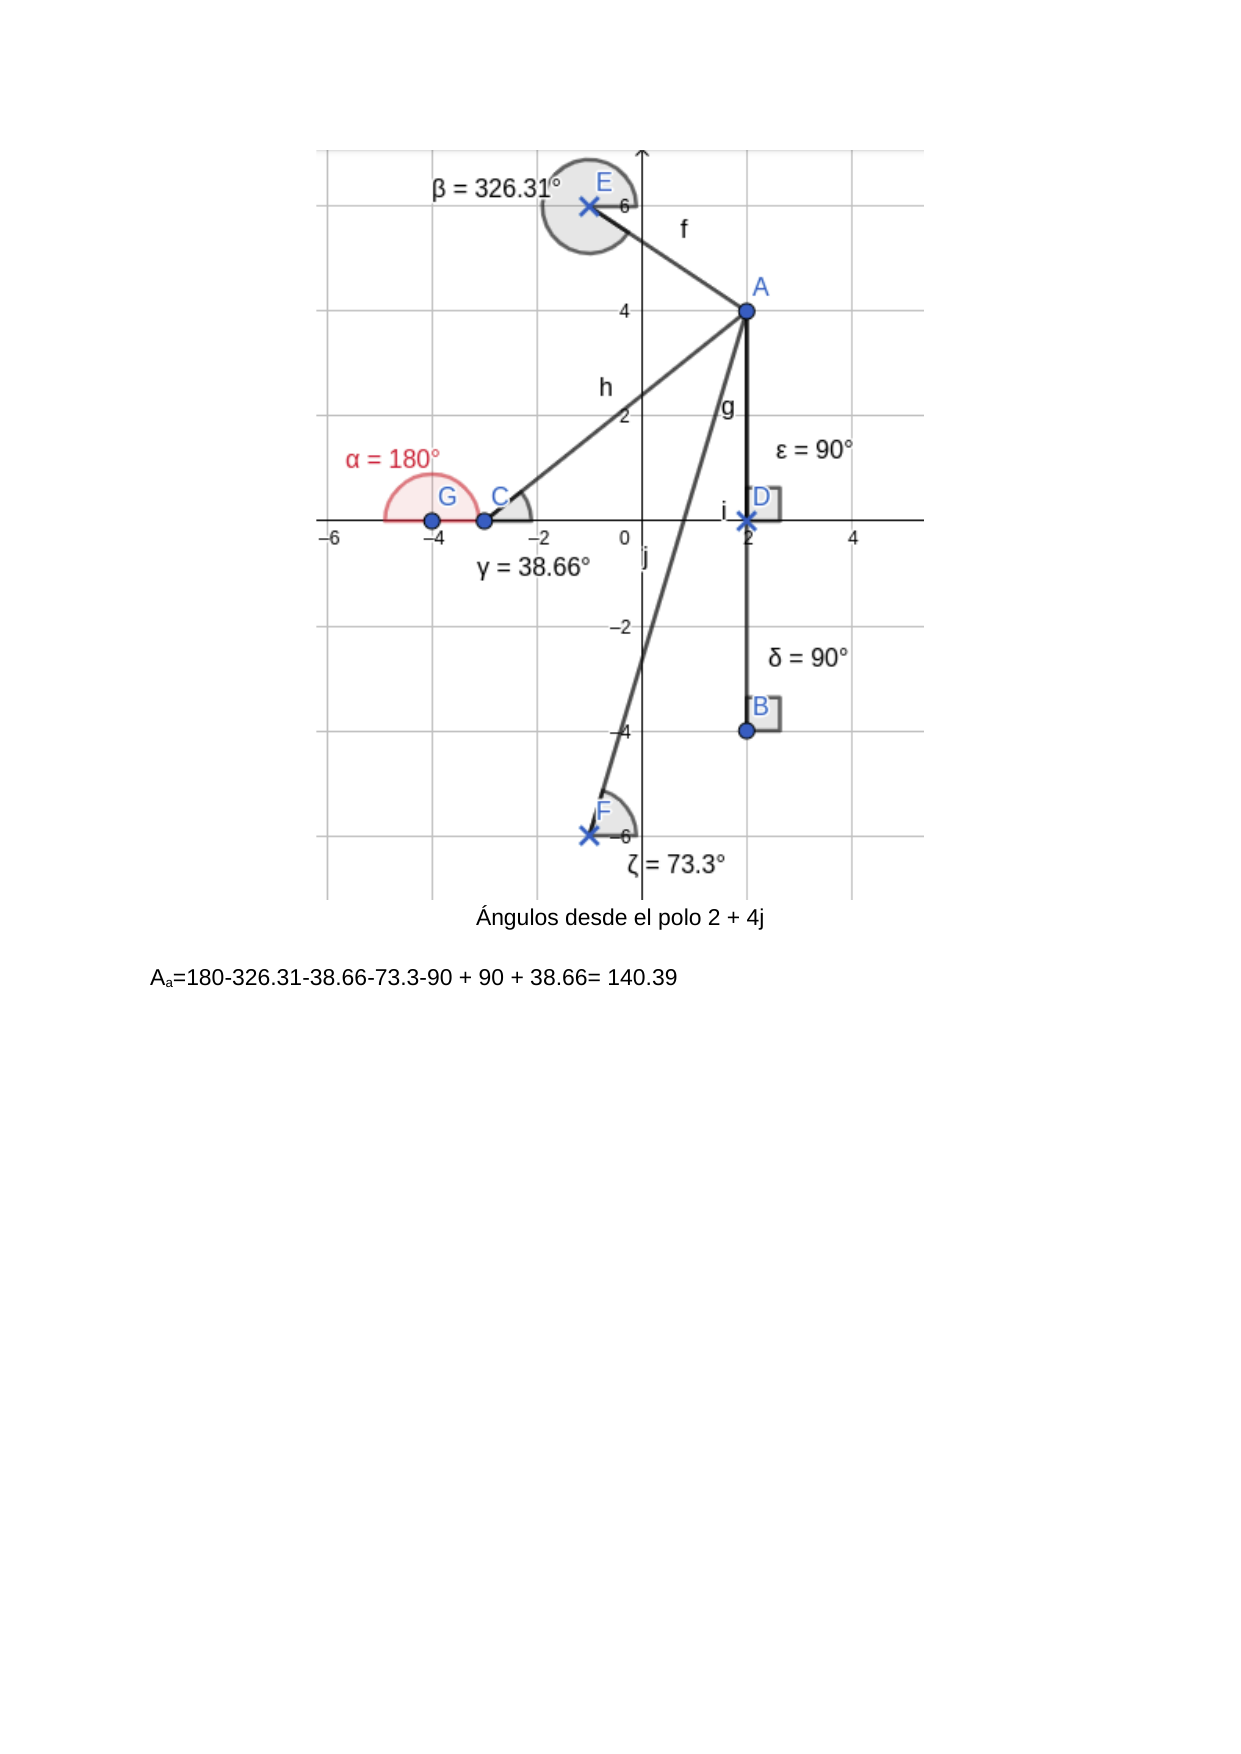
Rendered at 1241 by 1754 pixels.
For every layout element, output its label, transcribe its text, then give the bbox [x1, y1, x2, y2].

picture [316, 150, 924, 900]
text Ángulos desde el polo 2 + 4j [150, 904, 1090, 930]
text Aa=180-326.31-38.66-73.3-90 + 90 + 38.66= 140.39 [150, 964, 1090, 991]
